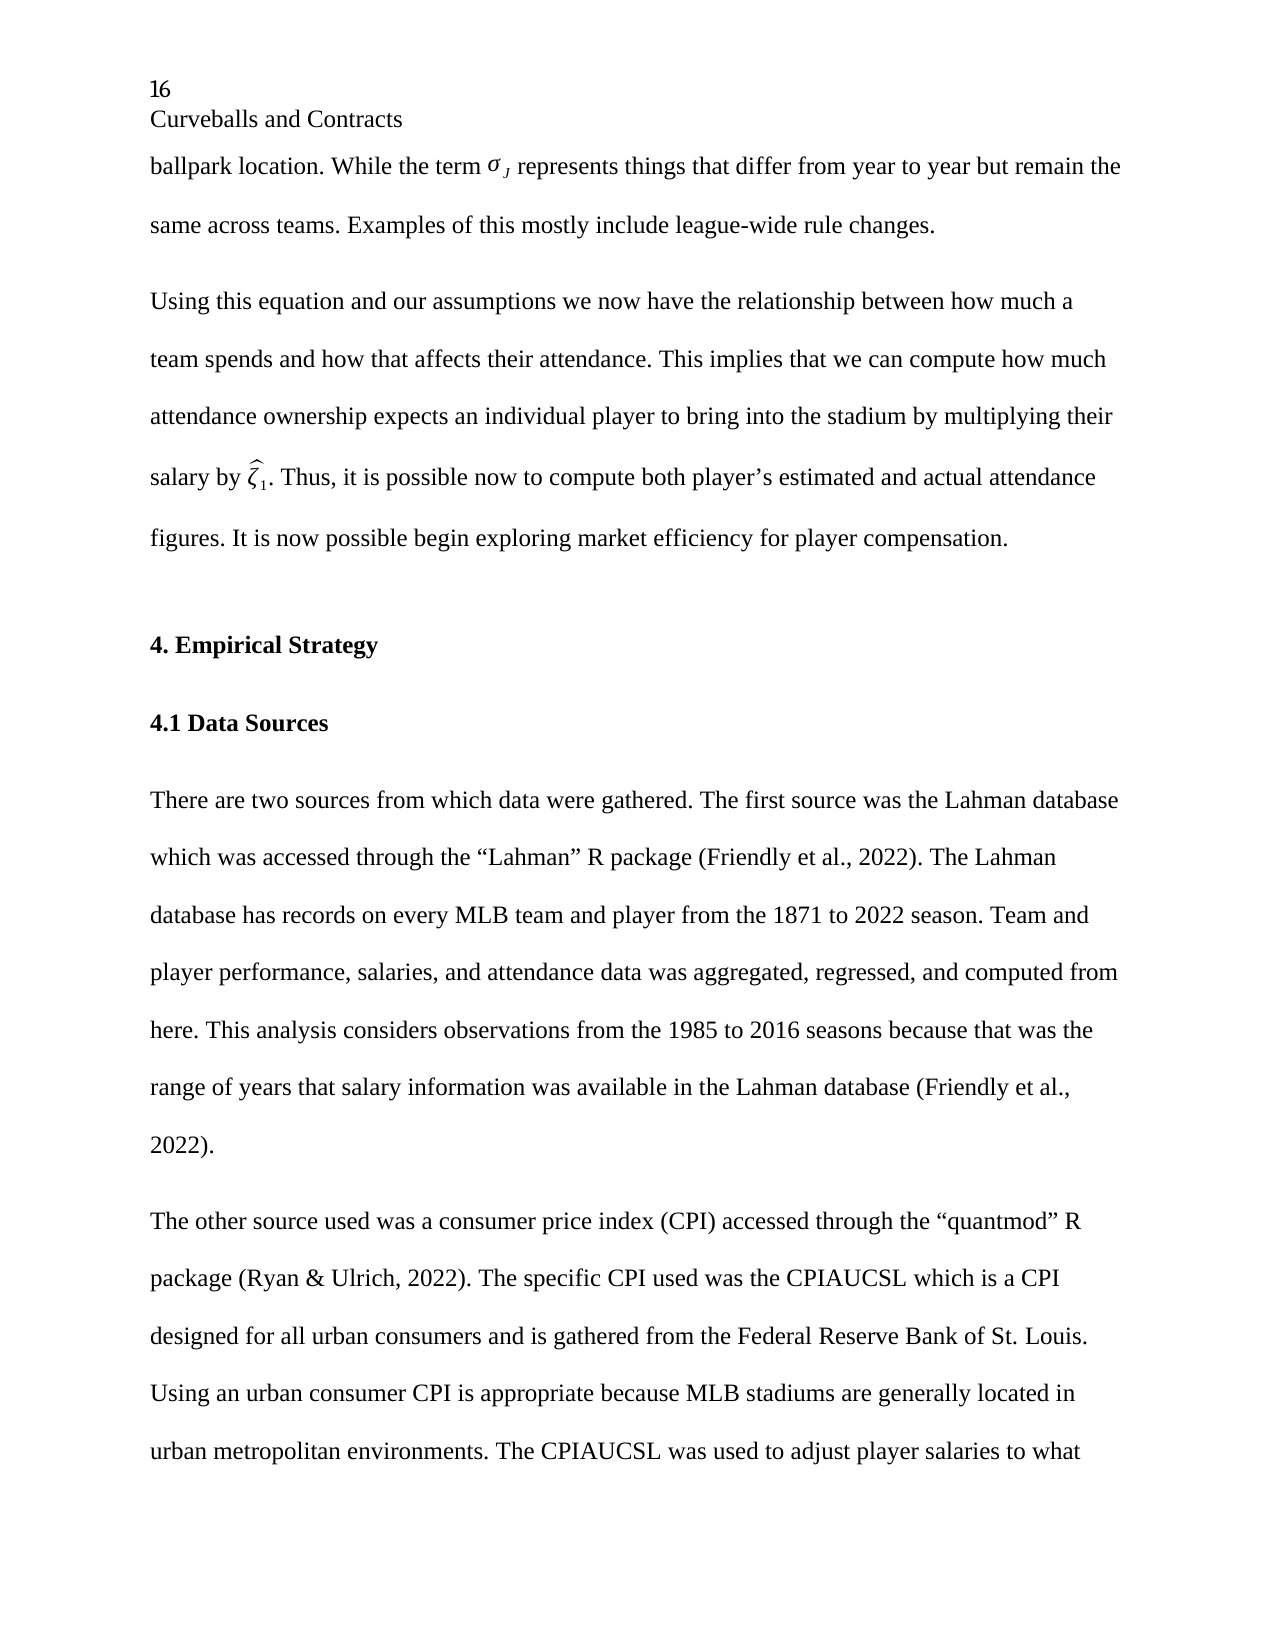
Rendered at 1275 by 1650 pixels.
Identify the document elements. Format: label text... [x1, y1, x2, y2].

text There are two sources from which data were gathered. The first source was the Lahman database which was accessed through the “Lahman” R package (Friendly et al., 2022). The Lahman database has records on every MLB team and player from the 1871 to 2022 season. Team and player performance, salaries, and attendance data was aggregated, regressed, and computed from here. This analysis considers observations from the 1985 to 2016 seasons because that was the range of years that salary information was available in the Lahman database (Friendly et al., 2022). [150, 785, 1125, 1158]
text Using this equation and our assumptions we now have the relationship between how much a team spends and how that affects their attendance. This implies that we can compute how much attendance ownership expects an individual player to bring into the stadium by multiplying their salary by . Thus, it is possible now to compute both player’s estimated and actual attendance figures. It is now possible begin exploring market efficiency for player compensation. [150, 286, 1125, 551]
subtitle 4. Empirical Strategy [150, 630, 1125, 659]
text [150, 1206, 1125, 1465]
subtitle 4.1 Data Sources [150, 708, 1125, 737]
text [150, 150, 1125, 239]
